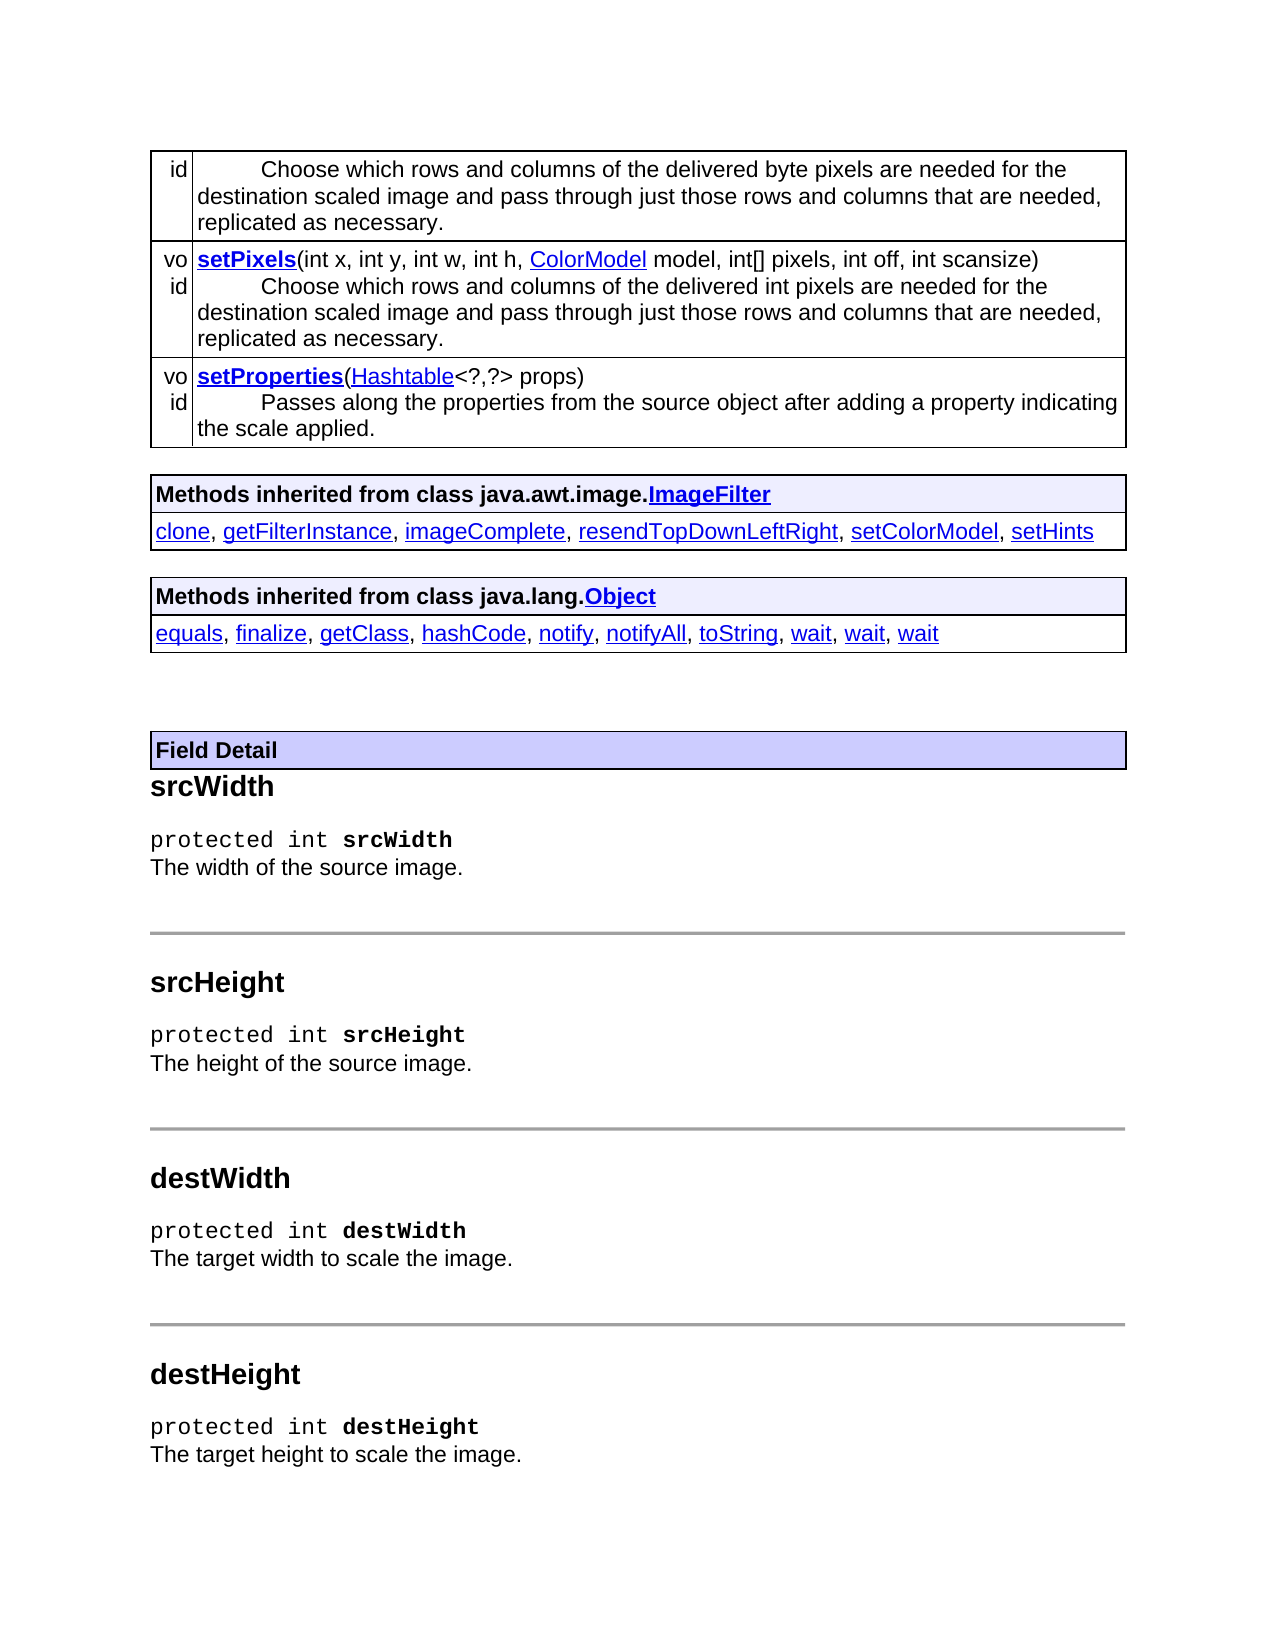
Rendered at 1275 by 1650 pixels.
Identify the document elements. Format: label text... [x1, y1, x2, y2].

text The target height to scale the image. [150, 1441, 1125, 1467]
table_header Methods inherited from class java.lang.Object [152, 578, 1125, 614]
table_cell setProperties(Hashtable<?,?> props) Passes along the properties from the source object after adding a property indicating the scale applied. [193, 358, 1125, 446]
table_cell setPixels(int x, int y, int w, int h, ColorModel model, int[] pixels, int off, int scansize) Choose which rows and columns of the delivered int pixels are needed for the destination scaled image and pass through just those rows and columns that are needed, replicated as necessary. [193, 242, 1125, 356]
text protected int destHeight [150, 1415, 1125, 1441]
text The width of the source image. [150, 854, 1125, 880]
table_header Field Detail [152, 732, 1125, 768]
text The target width to scale the image. [150, 1245, 1125, 1272]
subtitle srcHeight [150, 935, 1125, 999]
subtitle srcWidth [150, 770, 1125, 803]
table_header Methods inherited from class java.awt.image.ImageFilter [152, 476, 1125, 512]
text protected int destWidth [150, 1219, 1125, 1245]
table_cell void [152, 152, 192, 240]
subtitle destWidth [150, 1131, 1125, 1194]
table_cell void [152, 358, 192, 446]
subtitle destHeight [150, 1327, 1125, 1390]
table_cell equals, finalize, getClass, hashCode, notify, notifyAll, toString, wait, wait, wait [152, 616, 1125, 651]
text protected int srcWidth [150, 828, 1125, 854]
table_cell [193, 152, 1125, 240]
text protected int srcHeight [150, 1024, 1125, 1050]
table_cell void [152, 242, 192, 356]
table_cell clone, getFilterInstance, imageComplete, resendTopDownLeftRight, setColorModel, setHints [152, 513, 1125, 549]
text The height of the source image. [150, 1050, 1125, 1076]
